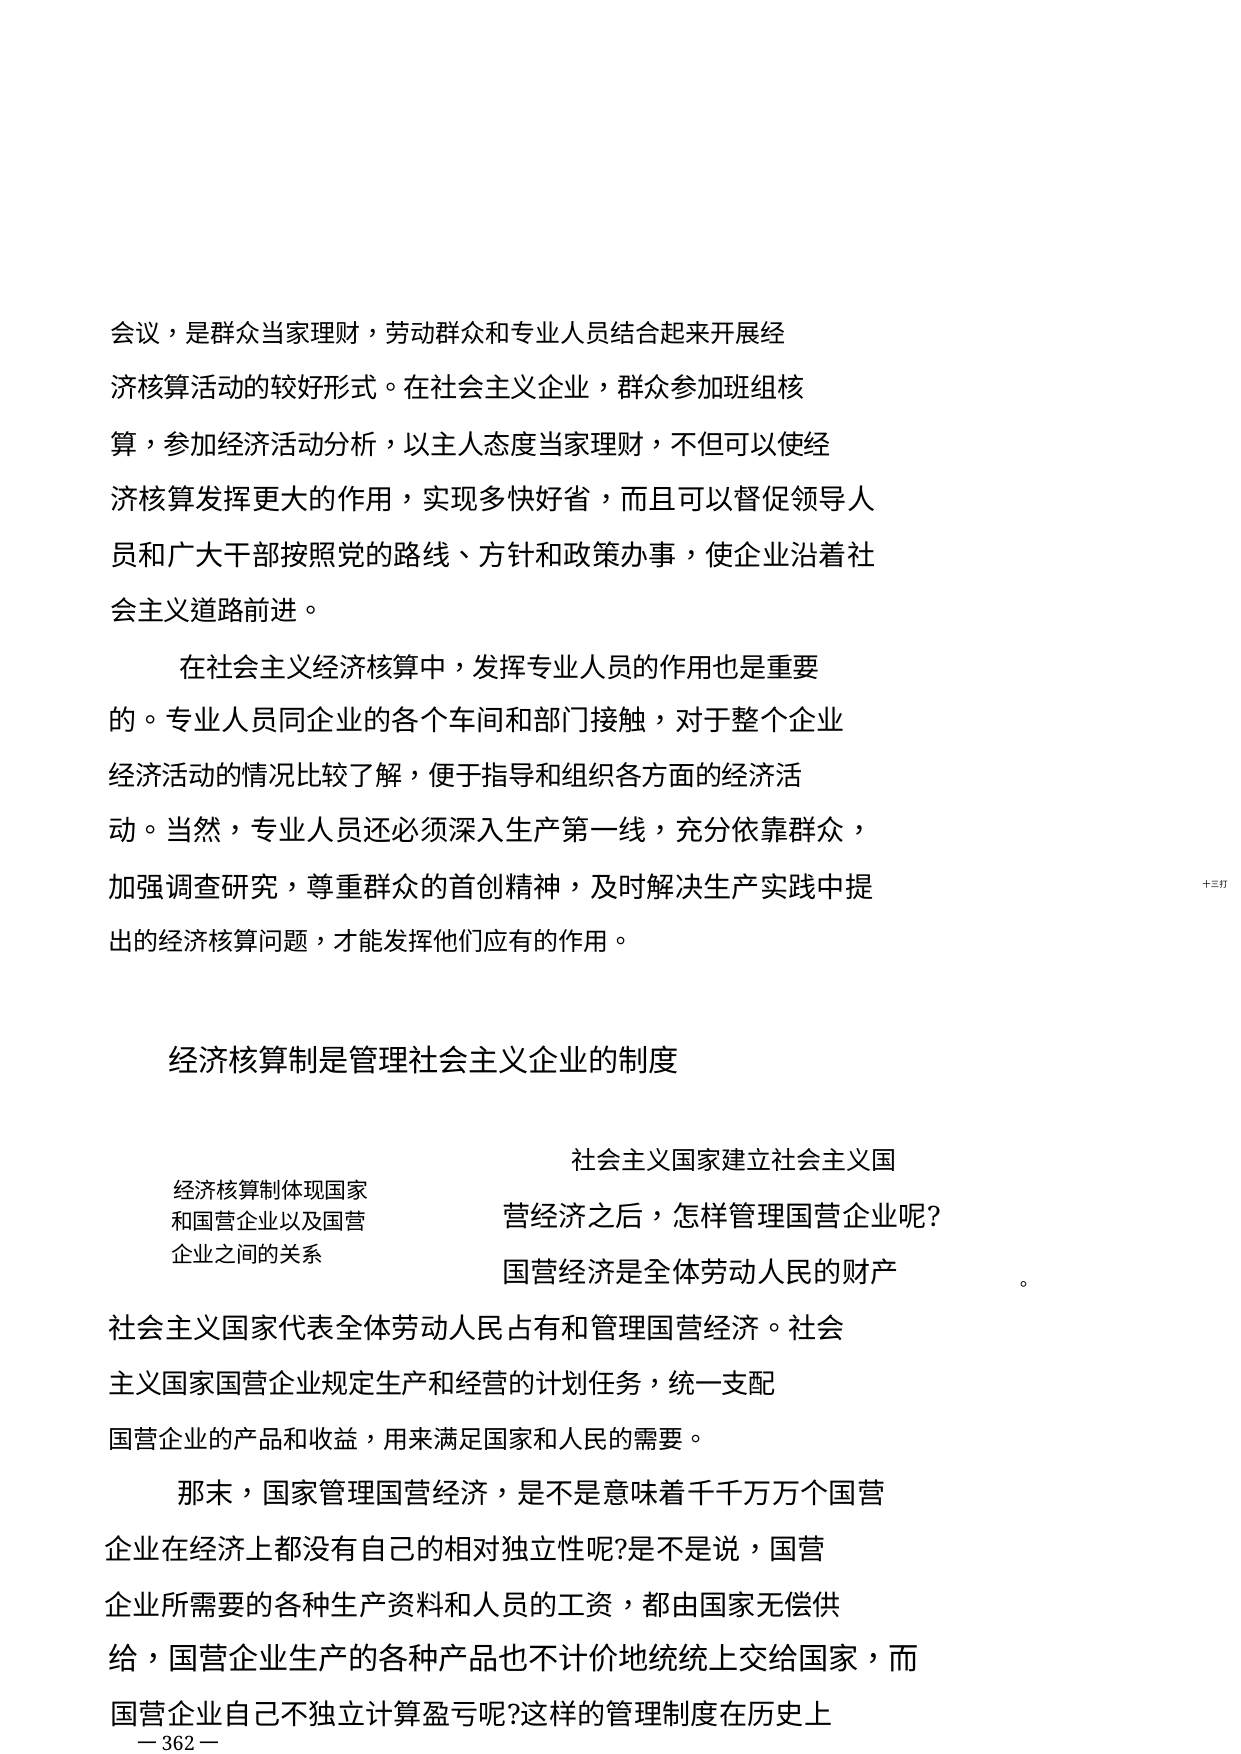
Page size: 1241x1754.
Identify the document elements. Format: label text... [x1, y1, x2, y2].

text 经济活动的情况比较了解，便于指导和组织各方面的经济活 [108, 764, 988, 791]
text 主义国家国营企业规定生产和经营的计划任务，统一支配 [108, 1372, 956, 1399]
text 国营经济是全体劳动人民的财产 [502, 1260, 958, 1288]
text 的。专业人员同企业的各个车间和部门接触，对于整个企业 [108, 708, 988, 736]
text 算，参加经济活动分析，以主人态度当家理财，不但可以使经 [110, 433, 993, 459]
text 国营企业自己不独立计算盈亏呢?这样的管理制度在历史上 [110, 1702, 1040, 1730]
text 和国营企业以及国营 [171, 1212, 399, 1234]
text 加强调查研究，尊重群众的首创精神，及时解决生产实践中提 [108, 874, 988, 903]
text 那末，国家管理国营经济，是不是意味着千千万万个国营 [177, 1481, 1040, 1509]
text 动。当然，专业人员还必须深入生产第一线，充分依靠群众， [108, 818, 988, 847]
text 社会主义国家建立社会主义国 [571, 1149, 944, 1174]
text 。 [1014, 1277, 1061, 1295]
text 出的经济核算问题，才能发挥他们应有的作用。 [108, 931, 988, 956]
text 给，国营企业生产的各种产品也不计价地统统上交给国家，而 [108, 1645, 1040, 1675]
text 会主义道路前进。 [110, 599, 993, 626]
text 在社会主义经济核算中，发挥专业人员的作用也是重要 [179, 656, 988, 682]
text 国营企业的产品和收益，用来满足国家和人民的需要。 [108, 1429, 956, 1454]
text 经济核算制是管理社会主义企业的制度 [169, 1047, 755, 1077]
text 企业所需要的各种生产资料和人员的工资，都由国家无偿供 [104, 1593, 1040, 1622]
text 济核算发挥更大的作用，实现多快好省，而且可以督促领导人 [110, 487, 993, 515]
text 济核算活动的较好形式。在社会主义企业，群众参加班组核 [110, 377, 993, 403]
text 经济核算制体现国家 [173, 1181, 401, 1202]
text 企业之间的关系 [171, 1245, 355, 1267]
text 营经济之后，怎样管理国营企业呢? [502, 1204, 1007, 1232]
text 员和广大干部按照党的路线、方针和政策办事，使企业沿着社 [110, 543, 993, 572]
text 企业在经济上都没有自己的相对独立性呢?是不是说，国营 [104, 1537, 1040, 1565]
text 一362一 [137, 1734, 237, 1754]
text 社会主义国家代表全体劳动人民占有和管理国营经济。社会 [108, 1316, 956, 1344]
text 会议，是群众当家理财，劳动群众和专业人员结合起来开展经 [110, 322, 993, 347]
